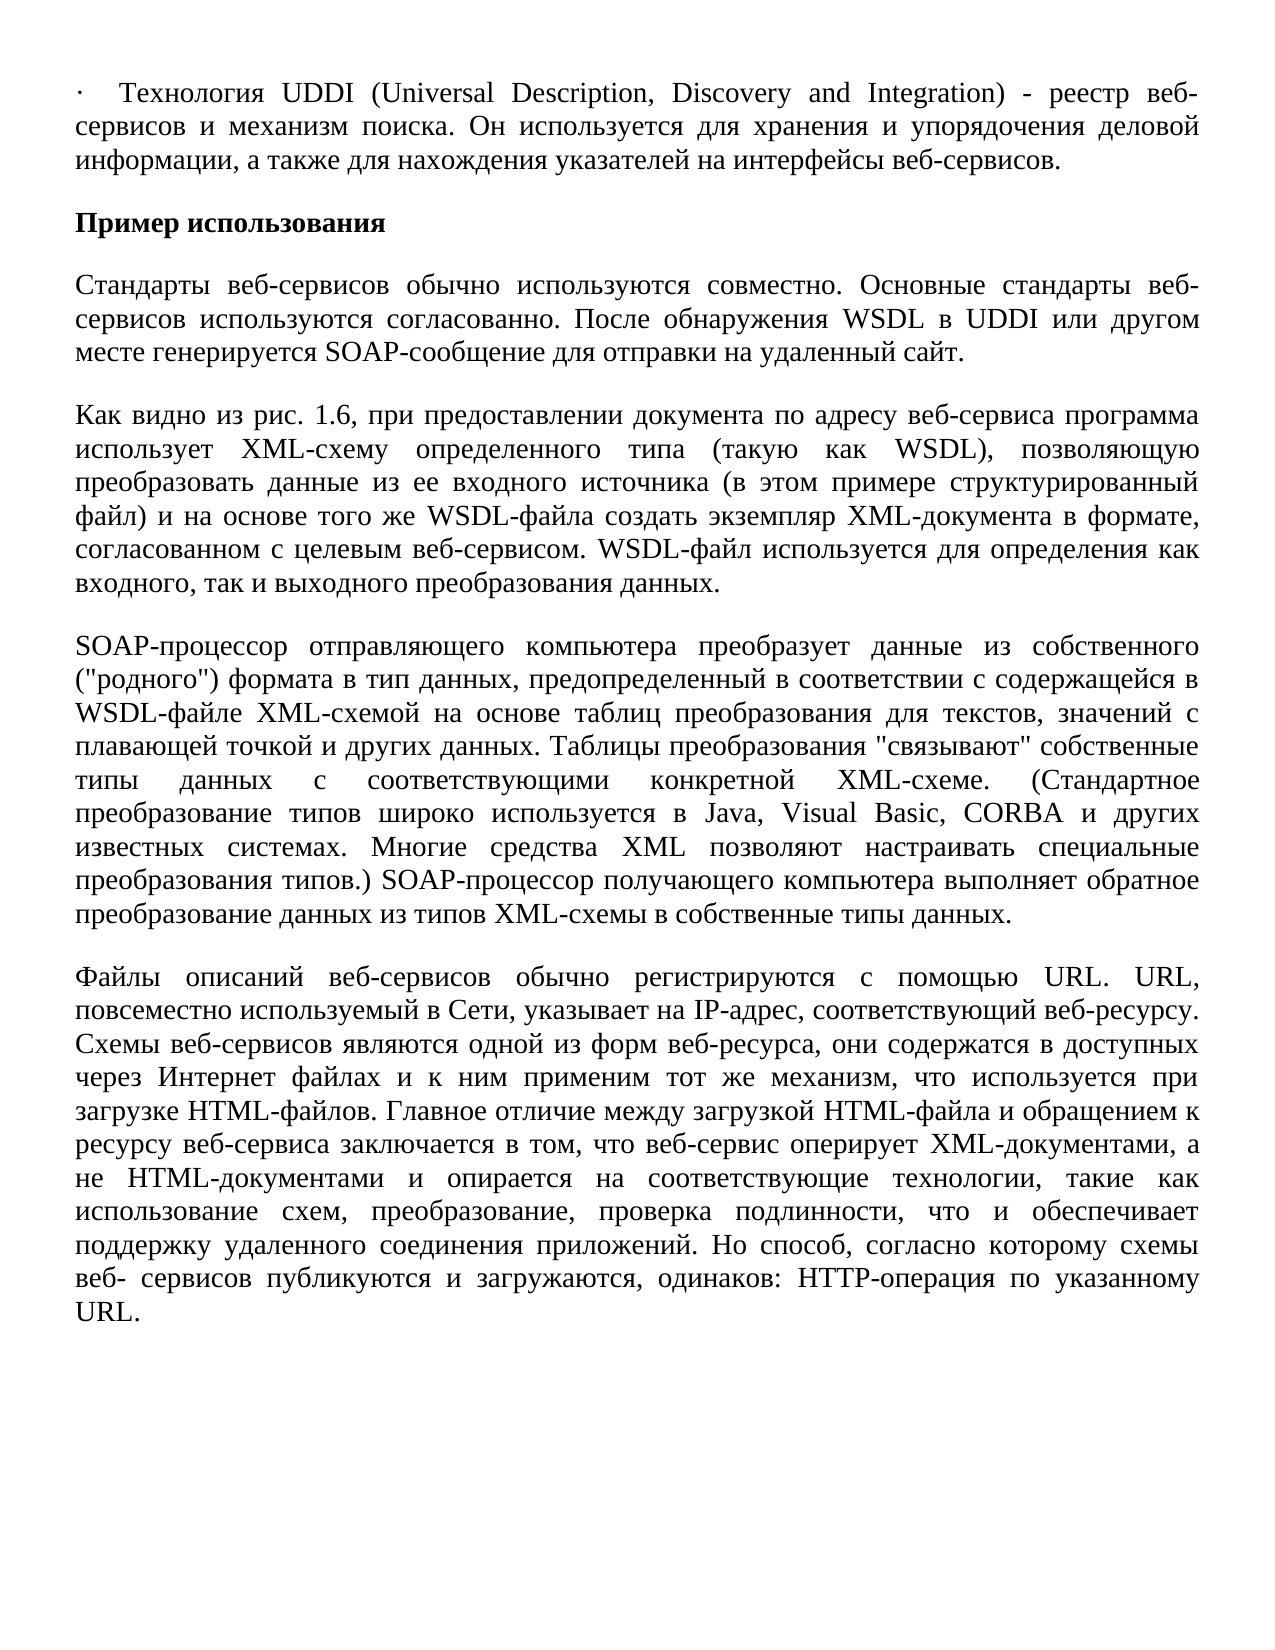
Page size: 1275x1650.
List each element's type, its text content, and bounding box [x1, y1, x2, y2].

text Стандарты веб-сервисов обычно используются совместно. Основные стандарты веб-сервисов используются согласованно. После обнаружения WSDL в UDDI или другом месте генерируется SOAP-сообщение для отправки на удаленный сайт. [75, 267, 1200, 368]
text SOAP-процессор отправляющего компьютера преобразует данные из собственного ("родного") формата в тип данных, предопределенный в соответствии с содержащейся в WSDL-файле XML-схемой на основе таблиц преобразования для текстов, значений с плавающей точкой и других данных. Таблицы преобразования "связывают" собственные типы данных с соответствующими конкретной XML-схеме. (Стандартное преобразование типов широко используется в Java, Visual Basic, CORBA и других известных системах. Многие средства XML позволяют настраивать специальные преобразования типов.) SOAP-процессор получающего компьютера выполняет обратное преобразование данных из типов XML-схемы в собственные типы данных. [75, 628, 1200, 929]
text Как видно из рис. 1.6, при предоставлении документа по адресу веб-сервиса программа использует XML-схему определенного типа (такую как WSDL), позволяющую преобразовать данные из ее входного источника (в этом примере структурированный файл) и на основе того же WSDL-файла создать экземпляр XML-документа в формате, согласованном с целевым веб-сервисом. WSDL-файл используется для определения как входного, так и выходного преобразования данных. [75, 397, 1200, 598]
text · Технология UDDI (Universal Description, Discovery and Integration) - реестр веб-сервисов и механизм поиска. Он используется для хранения и упорядочения деловой информации, а также для нахождения указателей на интерфейсы веб-сервисов. [75, 75, 1200, 176]
text Пример использования [75, 205, 1200, 238]
text Файлы описаний веб-сервисов обычно регистрируются с помощью URL. URL, повсеместно используемый в Сети, указывает на IP-адрес, соответствующий веб-ресурсу. Схемы веб-сервисов являются одной из форм веб-ресурса, они содержатся в доступных через Интернет файлах и к ним применим тот же механизм, что используется при загрузке HTML-файлов. Главное отличие между загрузкой HTML-файла и обращением к ресурсу веб-сервиса заключается в том, что веб-сервис оперирует XML-документами, а не HTML-документами и опирается на соответствующие технологии, такие как использование схем, преобразование, проверка подлинности, что и обеспечивает поддержку удаленного соединения приложений. Но способ, согласно которому схемы веб- сервисов публикуются и загружаются, одинаков: HTTP-операция по указанному URL. [75, 959, 1200, 1328]
